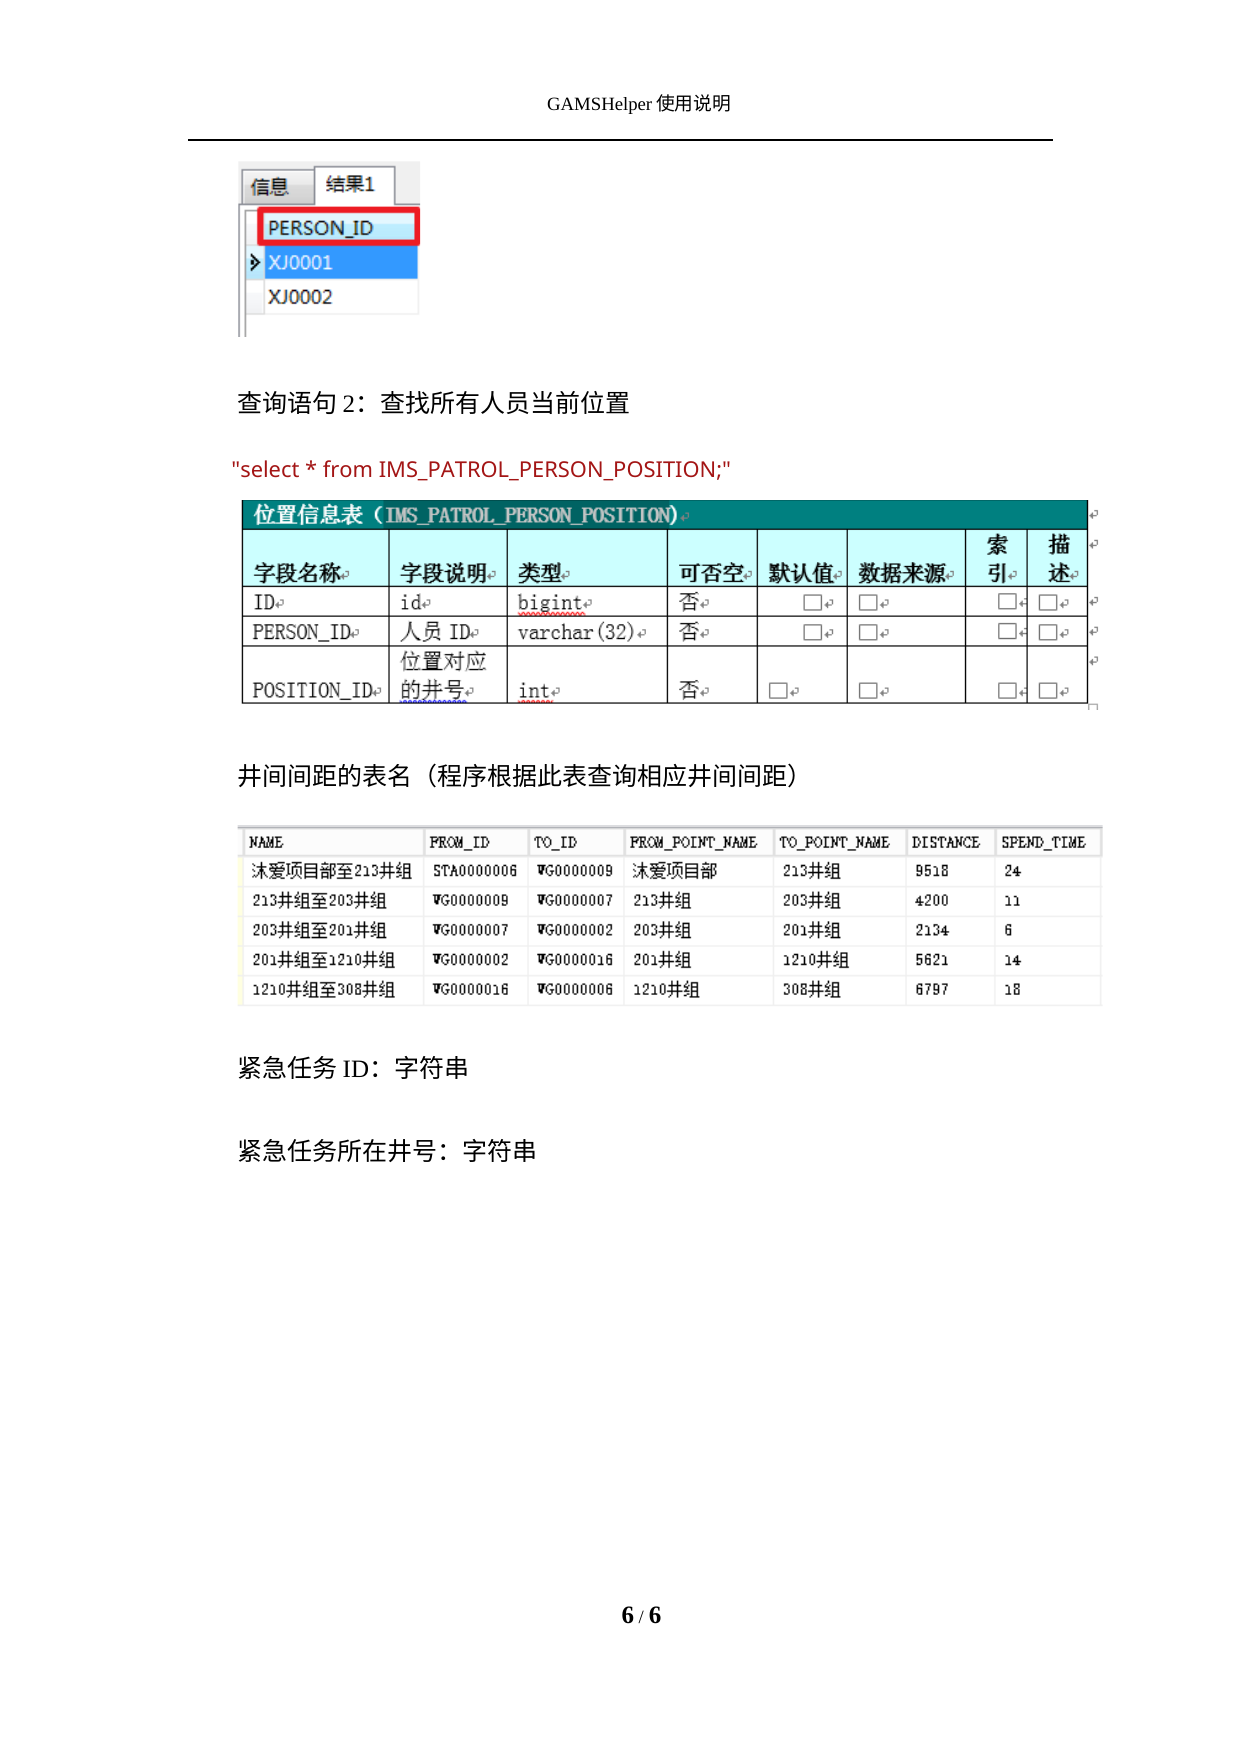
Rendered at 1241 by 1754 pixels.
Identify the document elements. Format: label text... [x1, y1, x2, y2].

text "select * from IMS_PATROL_PERSON_POSITION;" [187, 453, 1053, 485]
picture [237, 160, 421, 337]
text 紧急任务所在井号：字符串 [187, 1117, 1053, 1182]
picture [237, 825, 1103, 1019]
text 查询语句2：查找所有人员当前位置 [187, 369, 1053, 434]
picture [237, 500, 1103, 710]
text 紧急任务ID：字符串 [187, 1034, 1053, 1099]
text 井间间距的表名（程序根据此表查询相应井间间距） [187, 742, 1053, 807]
